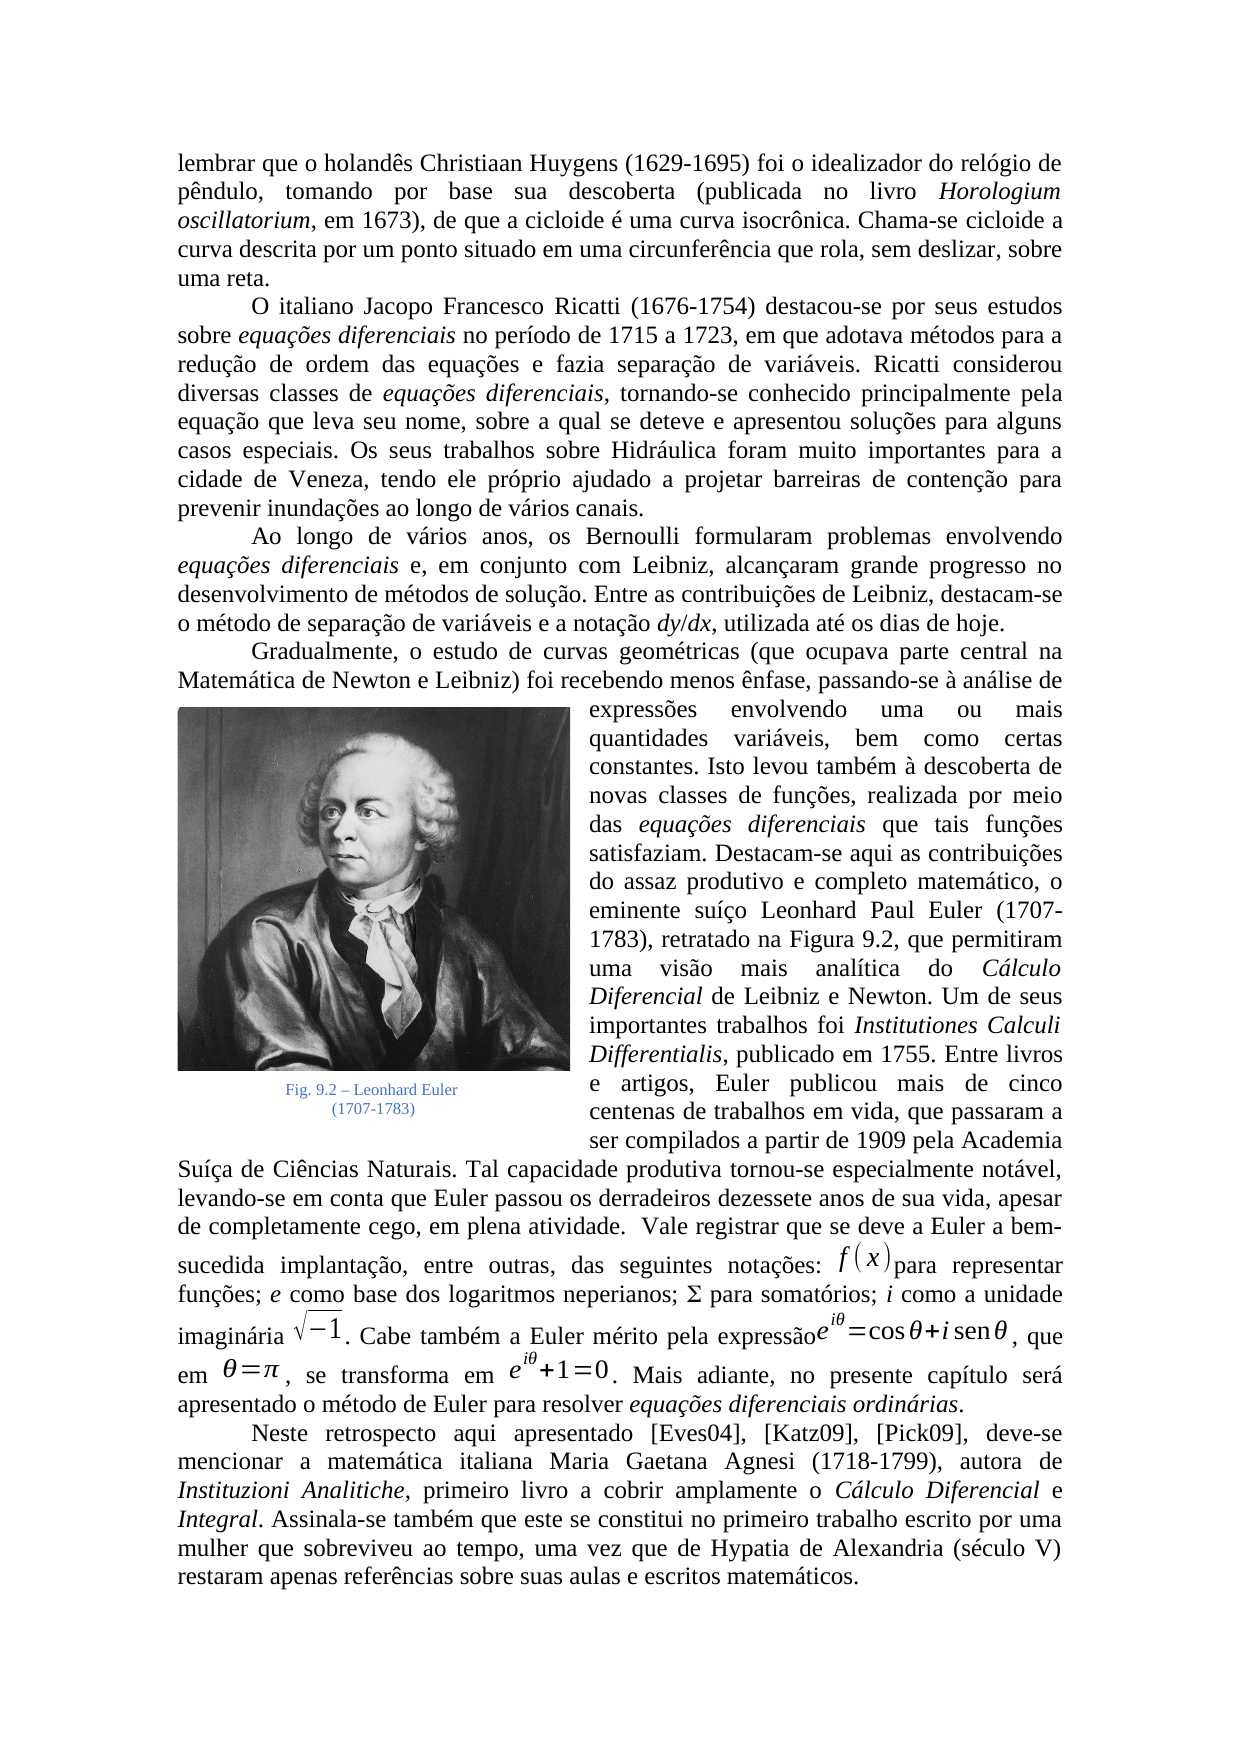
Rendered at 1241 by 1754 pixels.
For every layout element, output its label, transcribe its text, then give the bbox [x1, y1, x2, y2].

text Ao longo de vários anos, os Bernoulli formularam problemas envolvendo equações diferenciais e, em conjunto com Leibniz, alcançaram grande progresso no desenvolvimento de métodos de solução. Entre as contribuições de Leibniz, destacam-se o método de separação de variáveis e a notação dy/dx, utilizada até os dias de hoje. [177, 521, 1063, 636]
text O italiano Jacopo Francesco Ricatti (1676-1754) destacou-se por seus estudos sobre equações diferenciais no período de 1715 a 1723, em que adotava métodos para a redução de ordem das equações e fazia separação de variáveis. Ricatti considerou diversas classes de equações diferenciais, tornando-se conhecido principalmente pela equação que leva seu nome, sobre a qual se deteve e apresentou soluções para alguns casos especiais. Os seus trabalhos sobre Hidráulica foram muito importantes para a cidade de Veneza, tendo ele próprio ajudado a projetar barreiras de contenção para prevenir inundações ao longo de vários canais. [177, 291, 1063, 521]
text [177, 148, 1063, 291]
text Gradualmente, o estudo de curvas geométricas (que ocupava parte central na Matemática de Newton e Leibniz) foi recebendo menos ênfase, passando-se à análise de expressões envolvendo uma ou mais quantidades variáveis, bem como certas constantes. Isto levou também à descoberta de novas classes de funções, realizada por meio das equações diferenciais que tais funções satisfaziam. Destacam-se aqui as contribuições do assaz produtivo e completo matemático, o eminente suíço Leonhard Paul Euler (1707-1783), retratado na Figura 9.2, que permitiram uma visão mais analítica do Cálculo Diferencial de Leibniz e Newton. Um de seus importantes trabalhos foi Institutiones Calculi Differentialis, publicado em 1755. Entre livros e artigos, Euler publicou mais de cinco centenas de trabalhos em vida, que passaram a ser compilados a partir de 1909 pela Academia Suíça de Ciências Naturais. Tal capacidade produtiva tornou-se especialmente notável, levando-se em conta que Euler passou os derradeiros dezessete anos de sua vida, apesar de completamente cego, em plena atividade. Vale registrar que se deve a Euler a bem-sucedida implantação, entre outras, das seguintes notações: para representar funções; e como base dos logaritmos neperianos; para somatórios; i como a unidade imaginária . Cabe também a Euler mérito pela expressão, que em , se transforma em . Mais adiante, no presente capítulo será apresentado o método de Euler para resolver equações diferenciais ordinárias. [177, 636, 1063, 1418]
picture [177, 707, 571, 1071]
text Neste retrospecto aqui apresentado [Eves04], [Katz09], [Pick09], deve-se mencionar a matemática italiana Maria Gaetana Agnesi (1718-1799), autora de Instituzioni Analitiche, primeiro livro a cobrir amplamente o Cálculo Diferencial e Integral. Assinala-se também que este se constitui no primeiro trabalho escrito por uma mulher que sobreviveu ao tempo, uma vez que de Hypatia de Alexandria (século V) restaram apenas referências sobre suas aulas e escritos matemáticos. [177, 1418, 1063, 1590]
